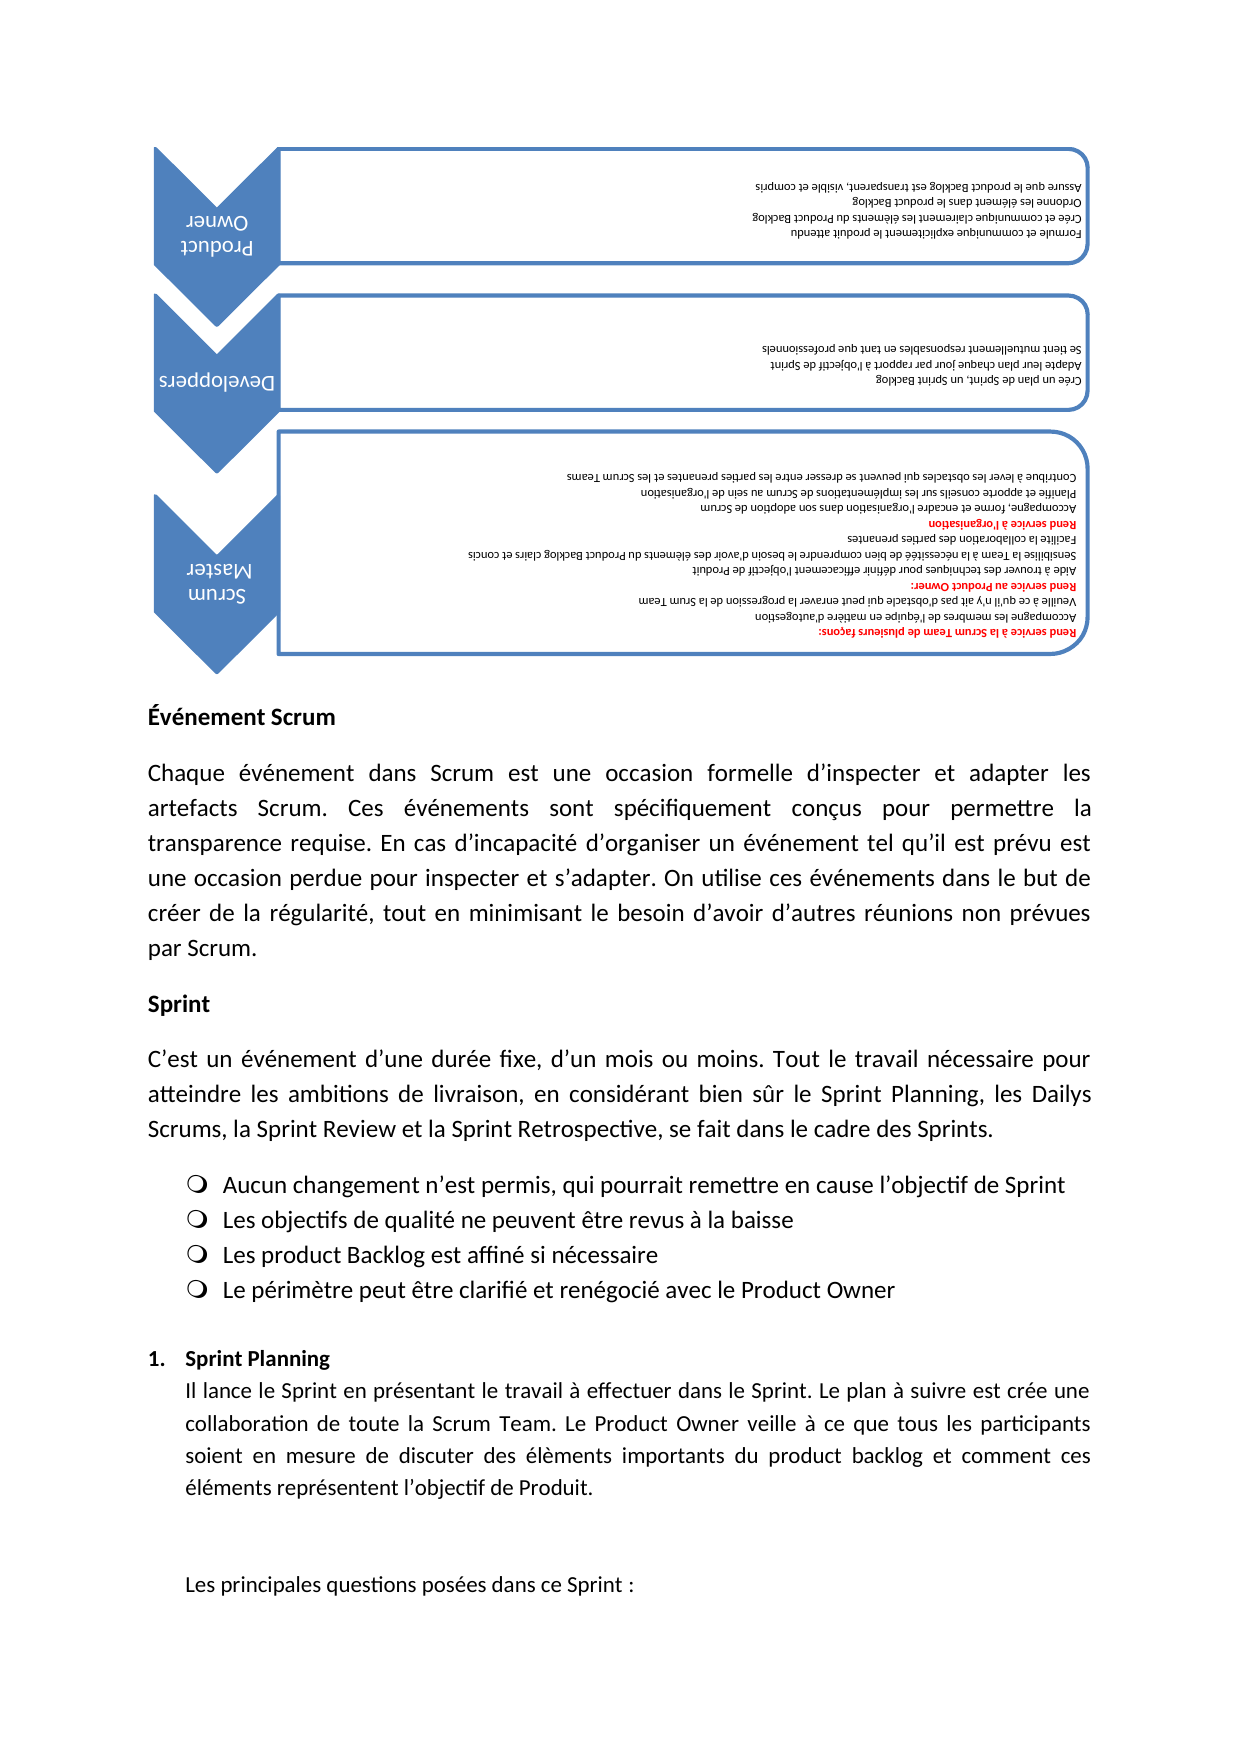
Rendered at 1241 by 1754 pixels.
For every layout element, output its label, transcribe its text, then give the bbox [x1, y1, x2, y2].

list Les objectifs de qualité ne peuvent être revus à la baisse [185, 1204, 1093, 1235]
list Aucun changement n’est permis, qui pourrait remettre en cause l’objectif de Sprint [185, 1169, 1093, 1200]
text C’est un événement d’une durée fixe, d’un mois ou moins. Tout le travail nécessaire pour atteindre les ambitions de livraison, en considérant bien sûr le Sprint Planning, les Dailys Scrums, la Sprint Review et la Sprint Retrospective, se fait dans le cadre des Sprints. [148, 1044, 1093, 1144]
text Sprint [148, 988, 1093, 1018]
text Événement Scrum [148, 701, 1093, 732]
list Le périmètre peut être clarifié et renégocié avec le Product Owner [185, 1274, 1093, 1305]
list Il lance le Sprint en présentant le travail à effectuer dans le Sprint. Le plan à suivre est crée une collaboration de toute la Scrum Team. Le Product Owner veille à ce que tous les participants soient en mesure de discuter des élèments importants du product backlog et comment ces éléments représentent l’objectif de Produit. [185, 1377, 1093, 1501]
list Les principales questions posées dans ce Sprint : [185, 1570, 1093, 1598]
list Les product Backlog est affiné si nécessaire [185, 1239, 1093, 1270]
text Chaque événement dans Scrum est une occasion formelle d’inspecter et adapter les artefacts Scrum. Ces événements sont spécifiquement conçus pour permettre la transparence requise. En cas d’incapacité d’organiser un événement tel qu’il est prévu est une occasion perdue pour inspecter et s’adapter. On utilise ces événements dans le but de créer de la régularité, tout en minimisant le besoin d’avoir d’autres réunions non prévues par Scrum. [148, 757, 1093, 962]
list Sprint Planning [148, 1344, 1093, 1372]
